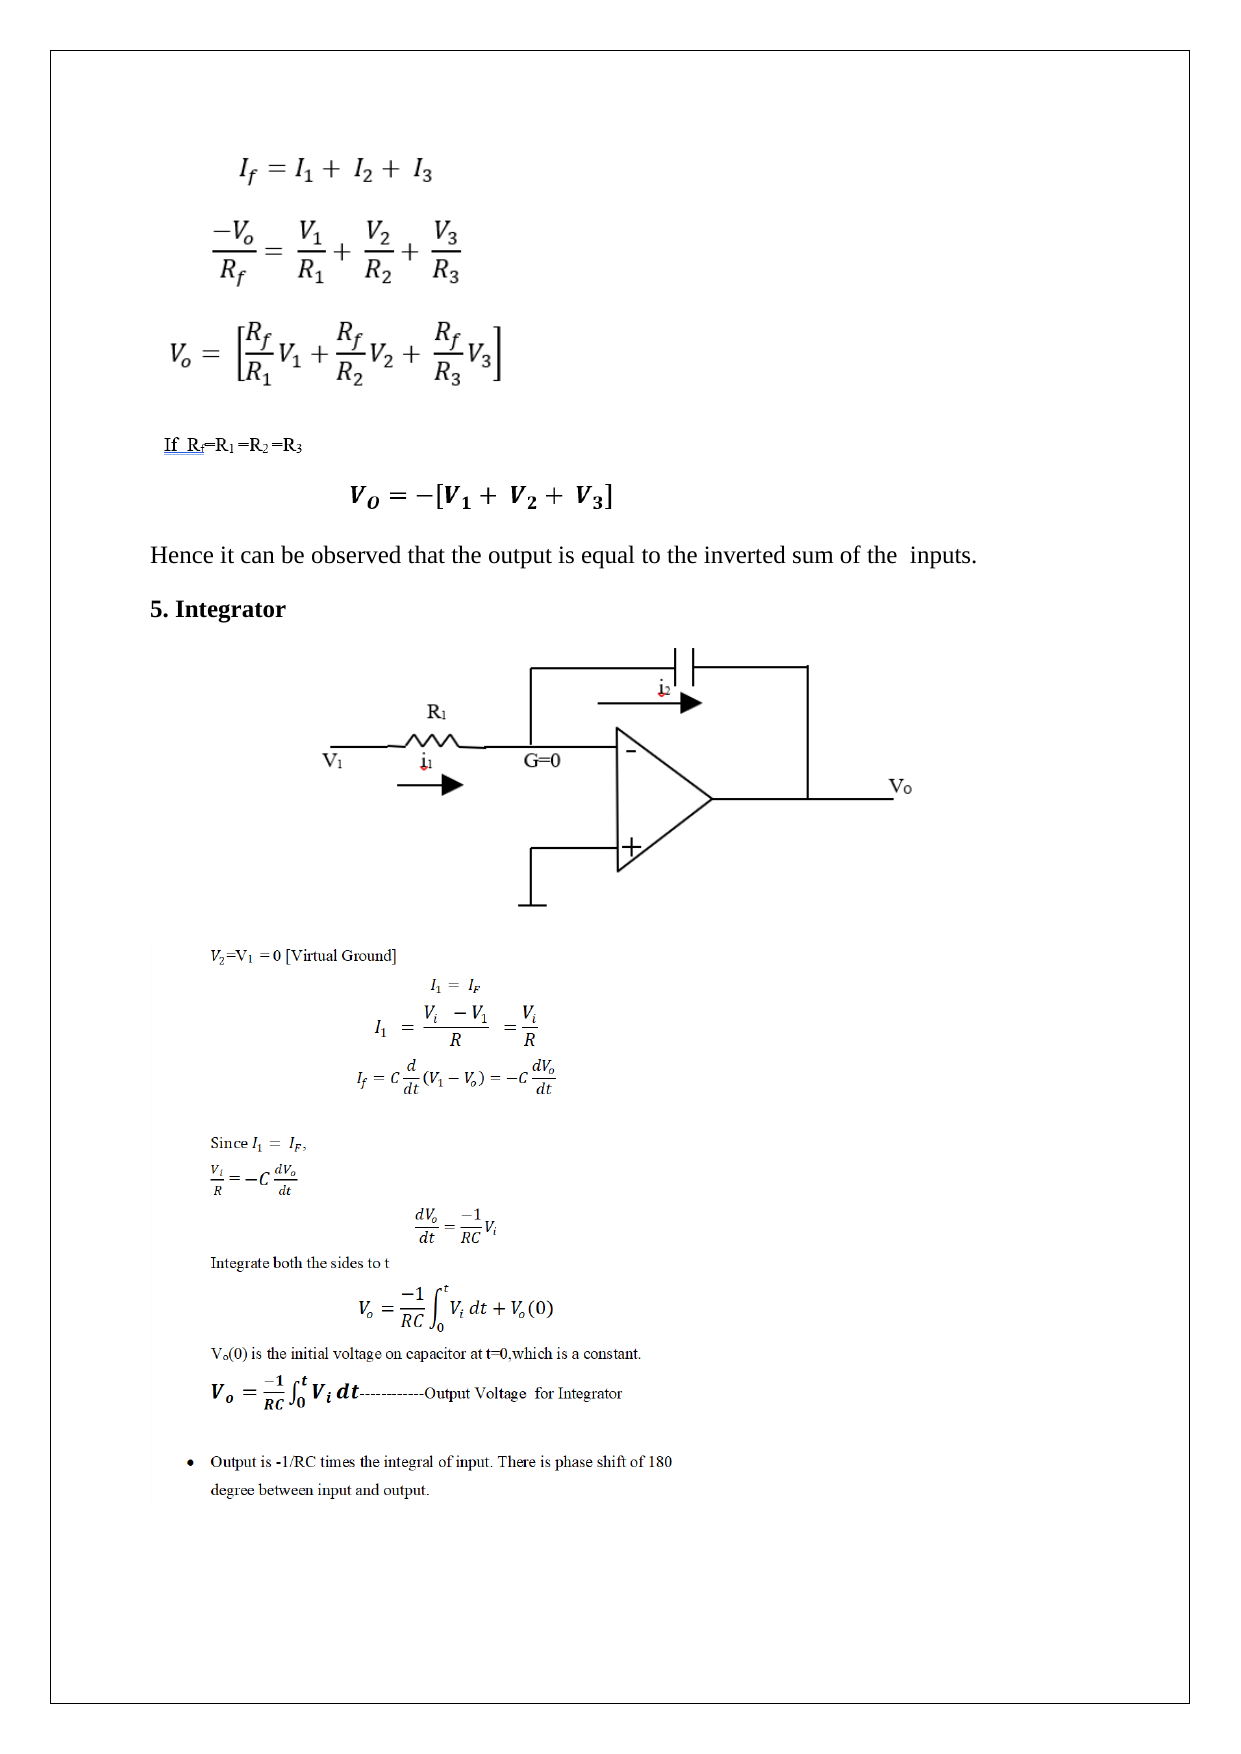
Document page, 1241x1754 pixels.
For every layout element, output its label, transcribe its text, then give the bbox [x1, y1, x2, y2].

picture [150, 150, 518, 397]
text 5. Integrator [150, 594, 1090, 623]
picture [150, 421, 633, 516]
picture [150, 938, 713, 1510]
text Hence it can be observed that the output is equal to the inverted sum of the inputs. [150, 540, 1090, 569]
picture [307, 648, 934, 914]
